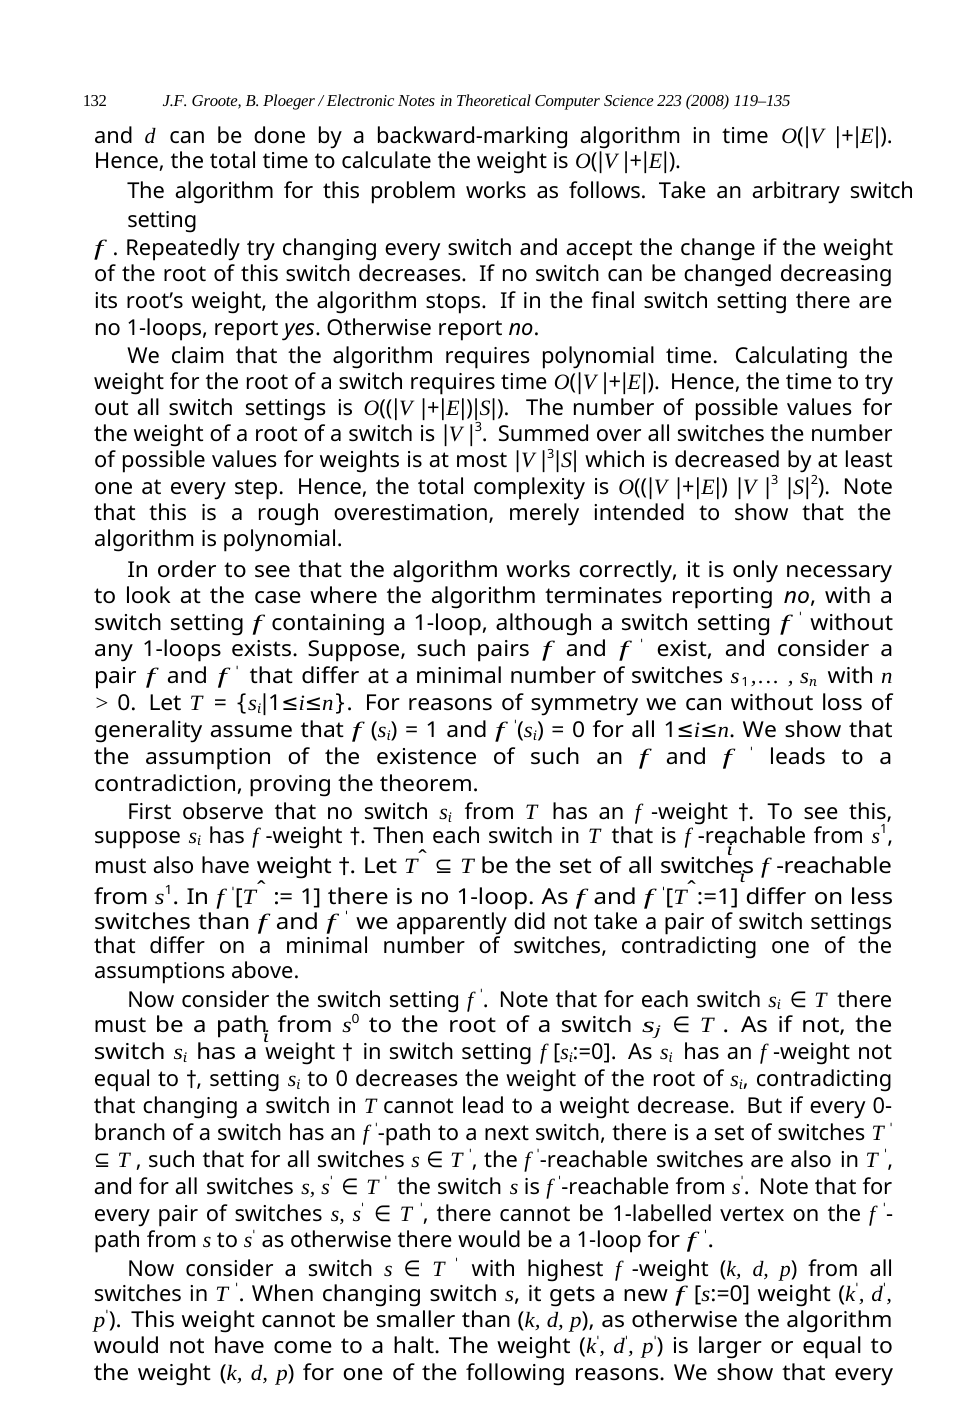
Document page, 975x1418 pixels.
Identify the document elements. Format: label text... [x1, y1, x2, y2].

text In order to see that the algorithm works correctly, it is only necessary to look at the case where the algorithm terminates reporting no, with a switch setting f containing a 1-loop, although a switch setting f ' without any 1-loops exists. Suppose, such pairs f and f ' exist, and consider a pair f and f ' that differ at a minimal number of switches s1,... , sn with n > 0. Let T = {si|1≤i≤n}. For reasons of symmetry we can without loss of generality assume that f (si) = 1 and f '(si) = 0 for all 1≤i≤n. We show that the assumption of the existence of such an f and f ' leads to a contradiction, proving the theorem. [94, 556, 893, 798]
text We claim that the algorithm requires polynomial time. Calculating the weight for the root of a switch requires time O(|V |+|E|). Hence, the time to try out all switch settings is O((|V |+|E|)|S|). The number of possible values for the weight of a root of a switch is |V |3. Summed over all switches the number of possible values for weights is at most |V |3|S| which is decreased by at least one at every step. Hence, the total complexity is O((|V |+|E|) |V |3 |S|2). Note that this is a rough overestimation, merely intended to show that the algorithm is polynomial. [94, 343, 893, 553]
text Now consider the switch setting f '. Note that for each switch si ∈ T there must be a path from s0 to the root of a switch sj ∈ T . As if not, the switch si has a weight † in switch setting f [si:=0]. As si has an f -weight not equal to †, setting si to 0 decreases the weight of the root of si, contradicting that changing a switch in T cannot lead to a weight decrease. But if every 0-branch of a switch has an f '-path to a next switch, there is a set of switches T ' ⊆ T , such that for all switches s ∈ T ', the f '-reachable switches are also in T ', and for all switches s, s' ∈ T ' the switch s is f '-reachable from s'. Note that for every pair of switches s, s' ∈ T ', there cannot be 1-labelled vertex on the f '-path from s to s' as otherwise there would be a 1-loop for f '. [94, 986, 893, 1254]
text The algorithm for this problem works as follows. Take an arbitrary switch setting [127, 175, 914, 233]
text and d can be done by a backward-marking algorithm in time O(|V |+|E|). Hence, the total time to calculate the weight is O(|V |+|E|). [94, 123, 893, 175]
text f . Repeatedly try changing every switch and accept the change if the weight of the root of this switch decreases. If no switch can be changed decreasing its root’s weight, the algorithm stops. If in the final switch setting there are no 1-loops, report yes. Otherwise report no. [94, 234, 893, 341]
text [94, 1255, 893, 1386]
text First observe that no switch si from T has an f -weight †. To see this, suppose si has f -weight †. Then each switch in T that is f -reachable from s1, must also have weight †. Let Tˆ ⊆ T be the set of all switches f -reachable from s1. In f '[Tˆ := 1] there is no 1-loop. As f and f '[Tˆ:=1] differ on less switches than f and f ' we apparently did not take a pair of switch settings that differ on a minimal number of switches, contradicting one of the assumptions above. [94, 800, 893, 985]
